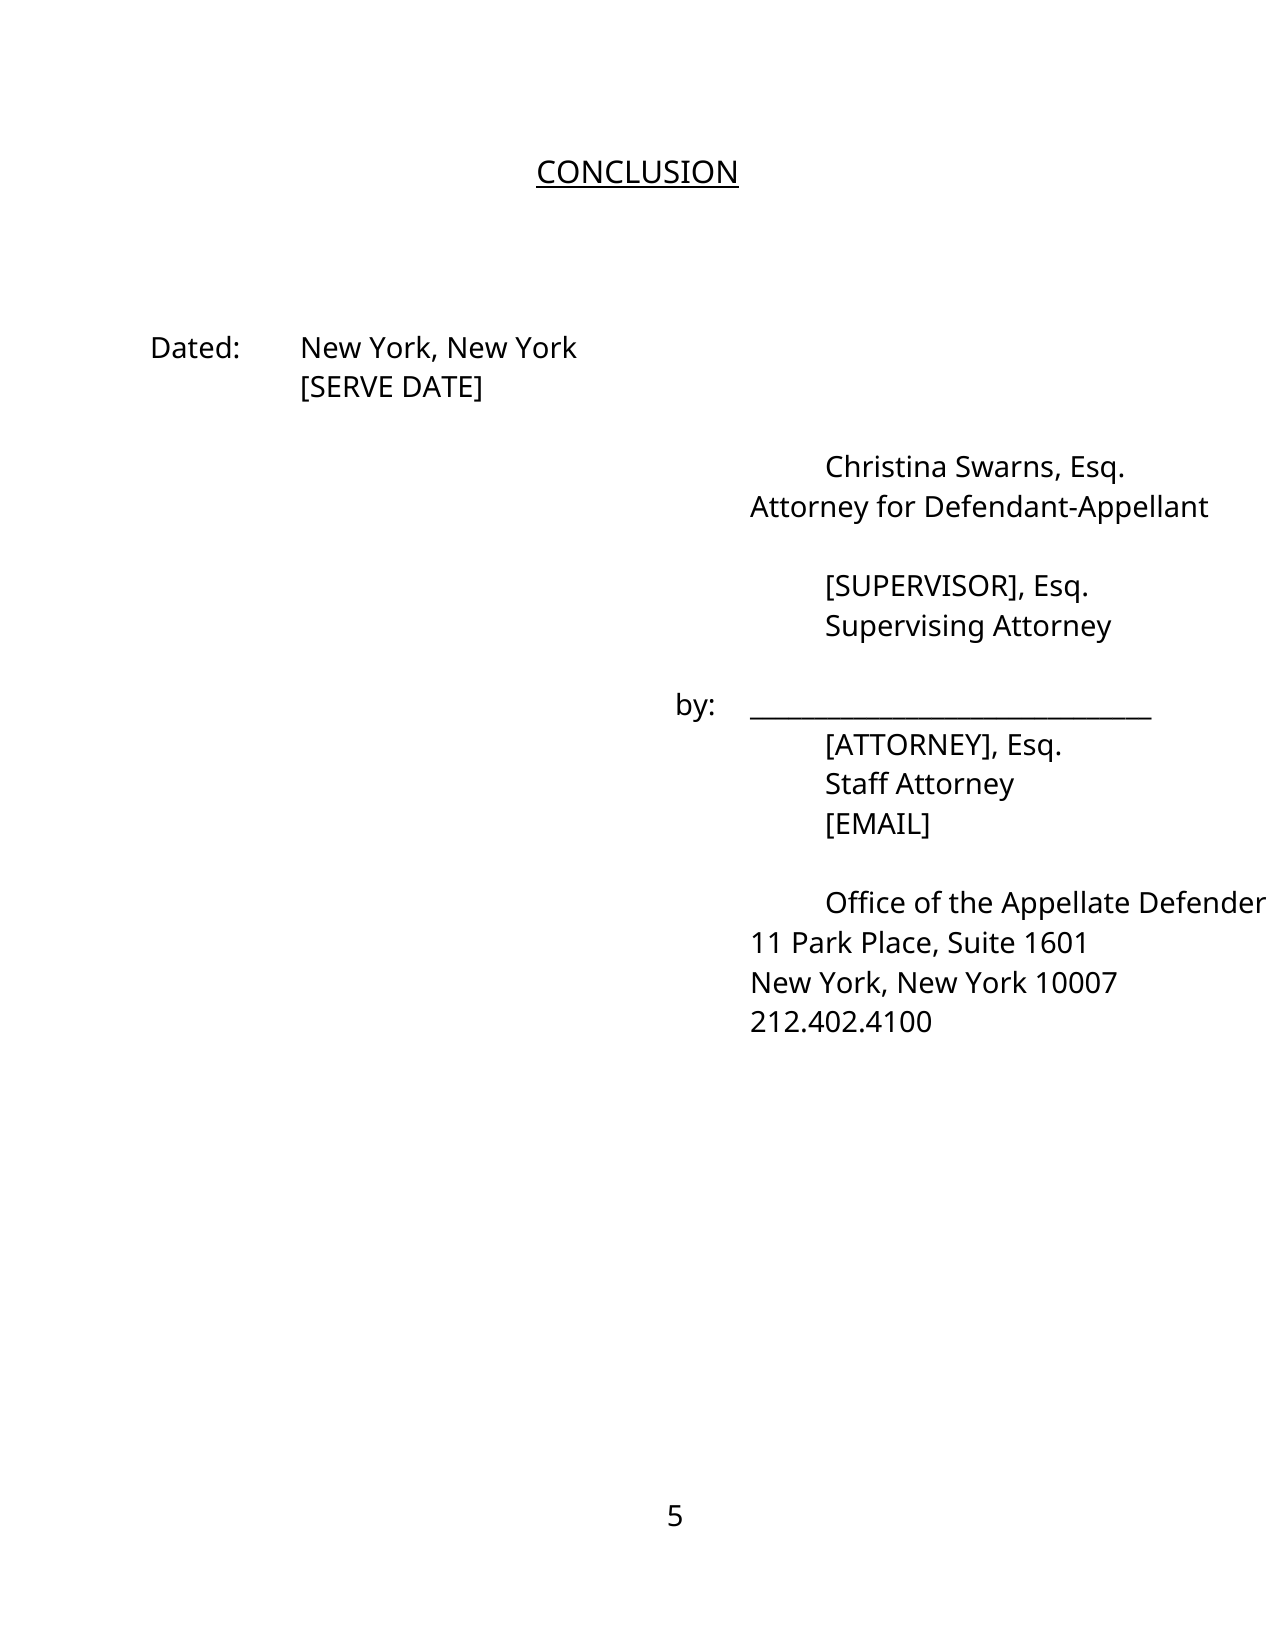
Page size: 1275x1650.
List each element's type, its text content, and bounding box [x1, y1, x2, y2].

text [SUPERVISOR], Esq. [750, 565, 1275, 605]
subtitle CONCLUSION [150, 150, 1125, 193]
text Supervising Attorney [750, 605, 1275, 644]
text Staff Attorney [750, 764, 1275, 803]
text by: _______________________________ [675, 684, 1275, 724]
text Dated: New York, New York [SERVE DATE] [150, 327, 1125, 406]
text [EMAIL] [750, 803, 1275, 843]
text [ATTORNEY], Esq. [750, 724, 1275, 764]
text Office of the Appellate Defender 11 Park Place, Suite 1601 New York, New York 10007 212.402.4100 [750, 883, 1275, 1041]
text Christina Swarns, Esq. Attorney for Defendant-Appellant [750, 446, 1275, 526]
